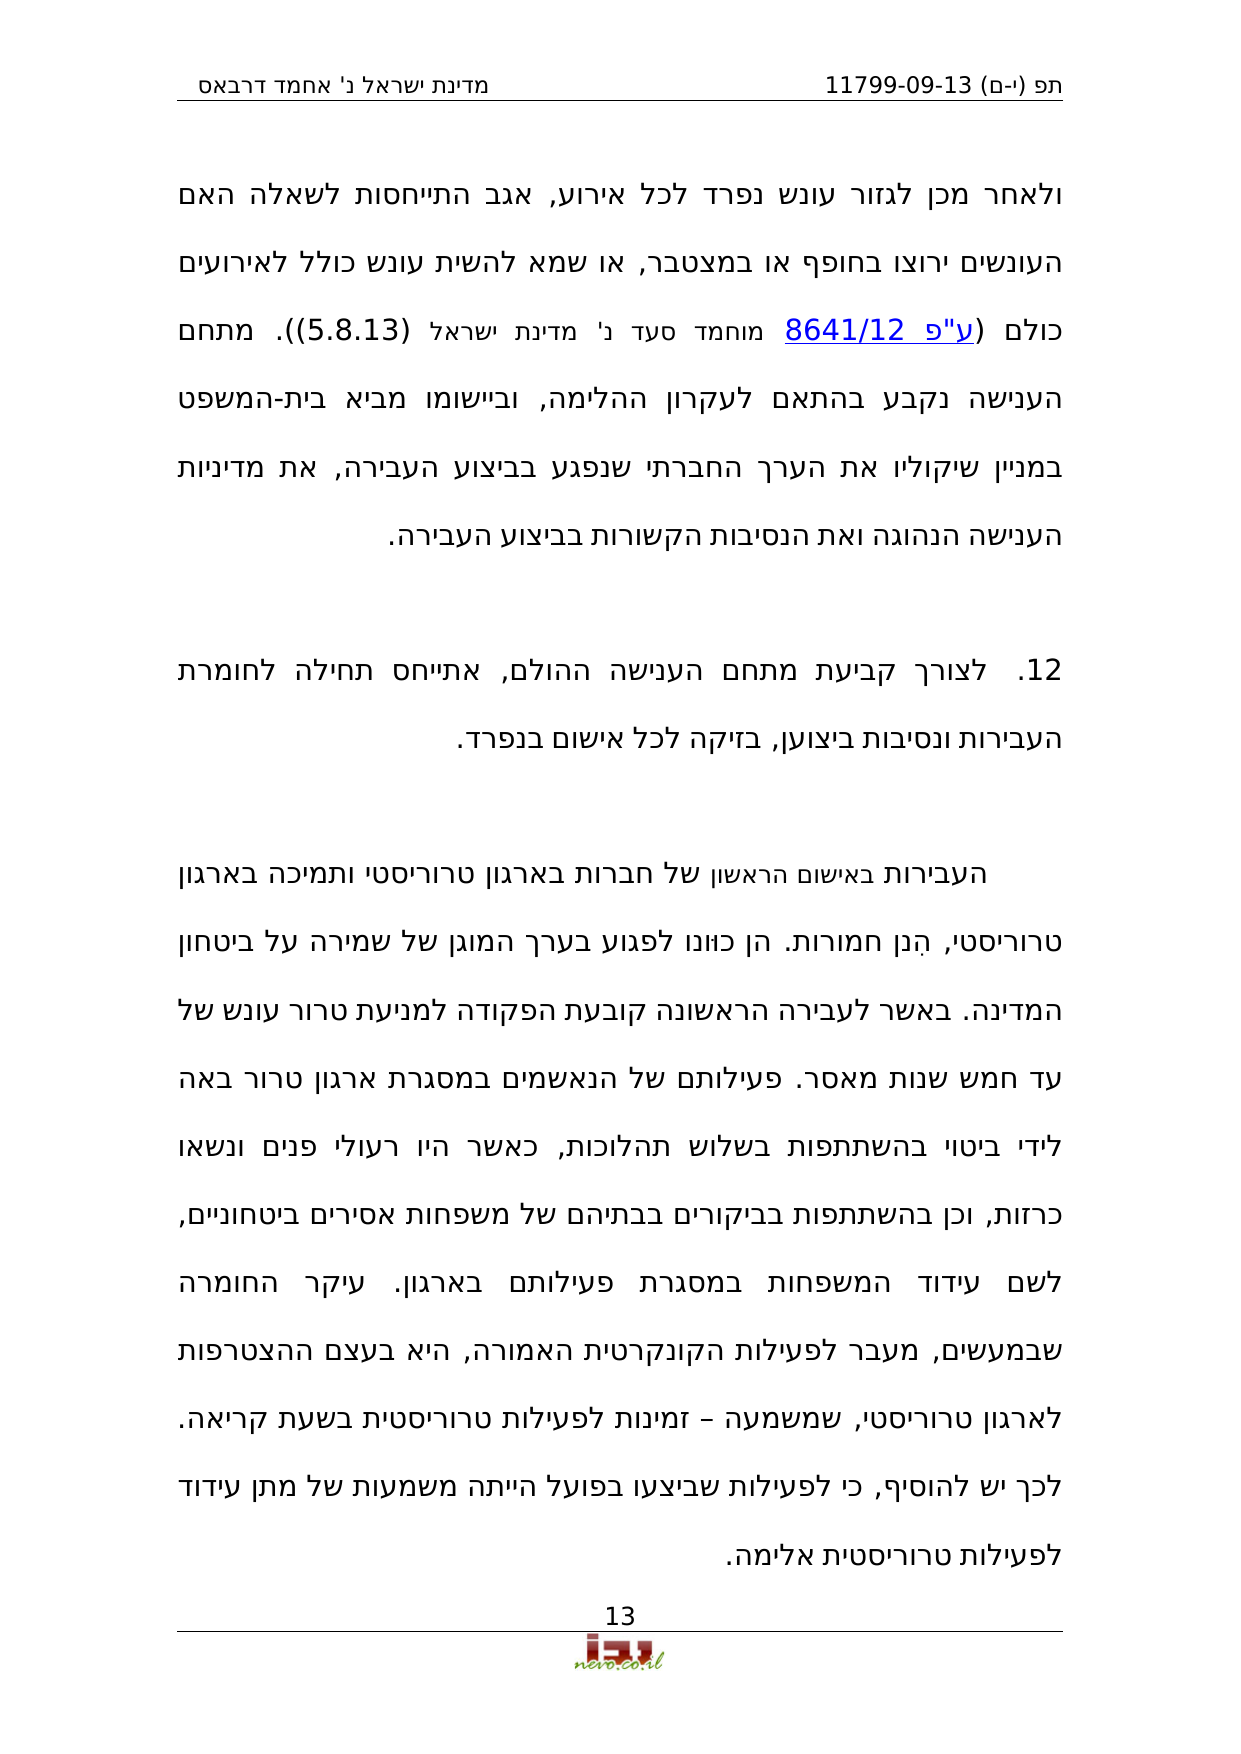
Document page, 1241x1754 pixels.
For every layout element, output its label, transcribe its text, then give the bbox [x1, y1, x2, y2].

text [177, 177, 1063, 552]
text העבירות באישום הראשון של חברות בארגון טרוריסטי ותמיכה בארגון טרוריסטי, הִנן חמורות. הן כוּונו לפגוע בערך המוגן של שמירה על ביטחון המדינה. באשר לעבירה הראשונה קובעת הפקודה למניעת טרור עונש של עד חמש שנות מאסר. פעילותם של הנאשמים במסגרת ארגון טרור באה לידי ביטוי בהשתתפות בשלוש תהלוכות, כאשר היו רעולי פנים ונשאו כרזות, וכן בהשתתפות בביקורים בבתיהם של משפחות אסירים ביטחוניים, לשם עידוד המשפחות במסגרת פעילותם בארגון. עיקר החומרה שבמעשים, מעבר לפעילות הקונקרטית האמורה, היא בעצם ההצטרפות לארגון טרוריסטי, שמשמעה – זמינות לפעילות טרוריסטית בשעת קריאה. לכך יש להוסיף, כי לפעילות שביצעו בפועל הייתה משמעות של מתן עידוד לפעילות טרוריסטית אלימה. [177, 857, 1063, 1572]
picture [574, 1633, 666, 1671]
text 12. לצורך קביעת מתחם הענישה ההולם, אתייחס תחילה לחומרת העבירות ונסיבות ביצוען, בזיקה לכל אישום בנפרד. [177, 653, 1063, 755]
